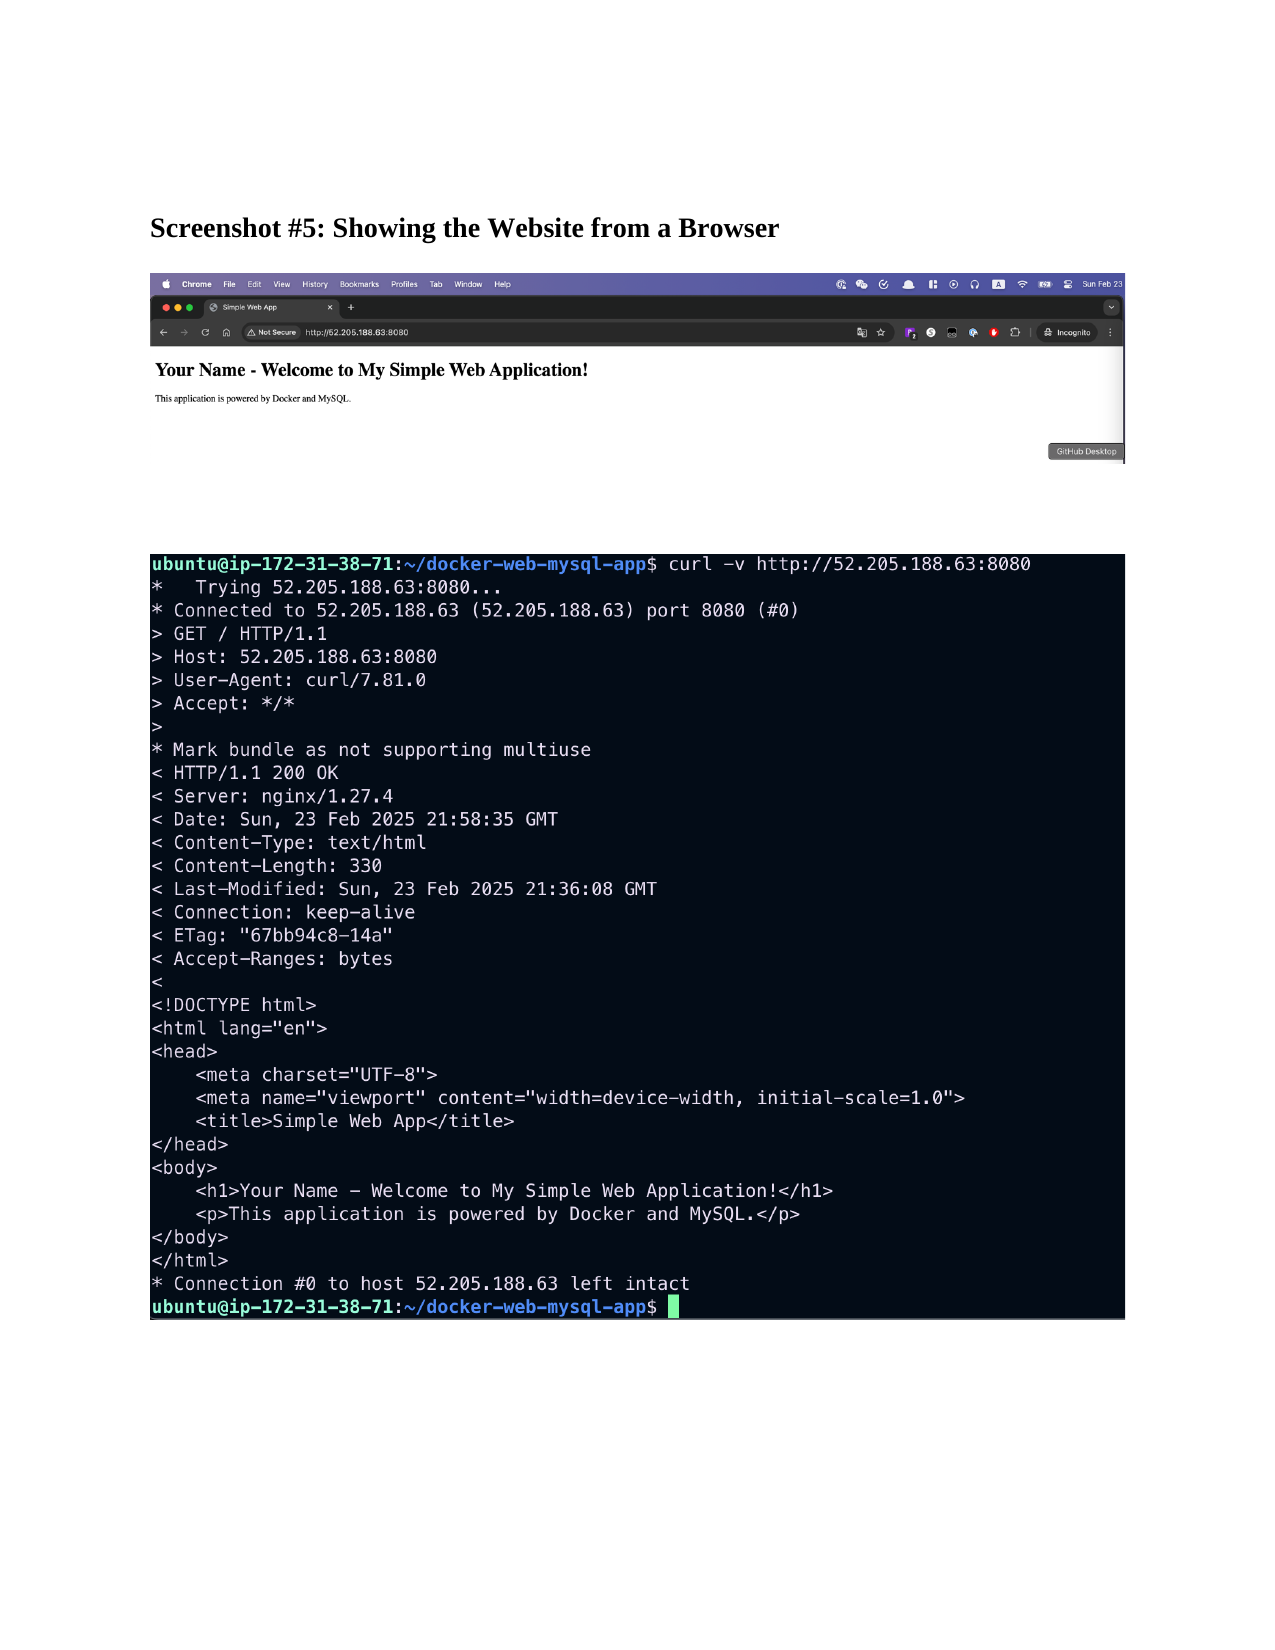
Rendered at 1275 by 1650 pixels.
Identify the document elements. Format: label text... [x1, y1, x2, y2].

text Screenshot #5: Showing the Website from a Browser [150, 212, 1125, 244]
picture [150, 554, 1125, 1320]
picture [150, 273, 1125, 464]
